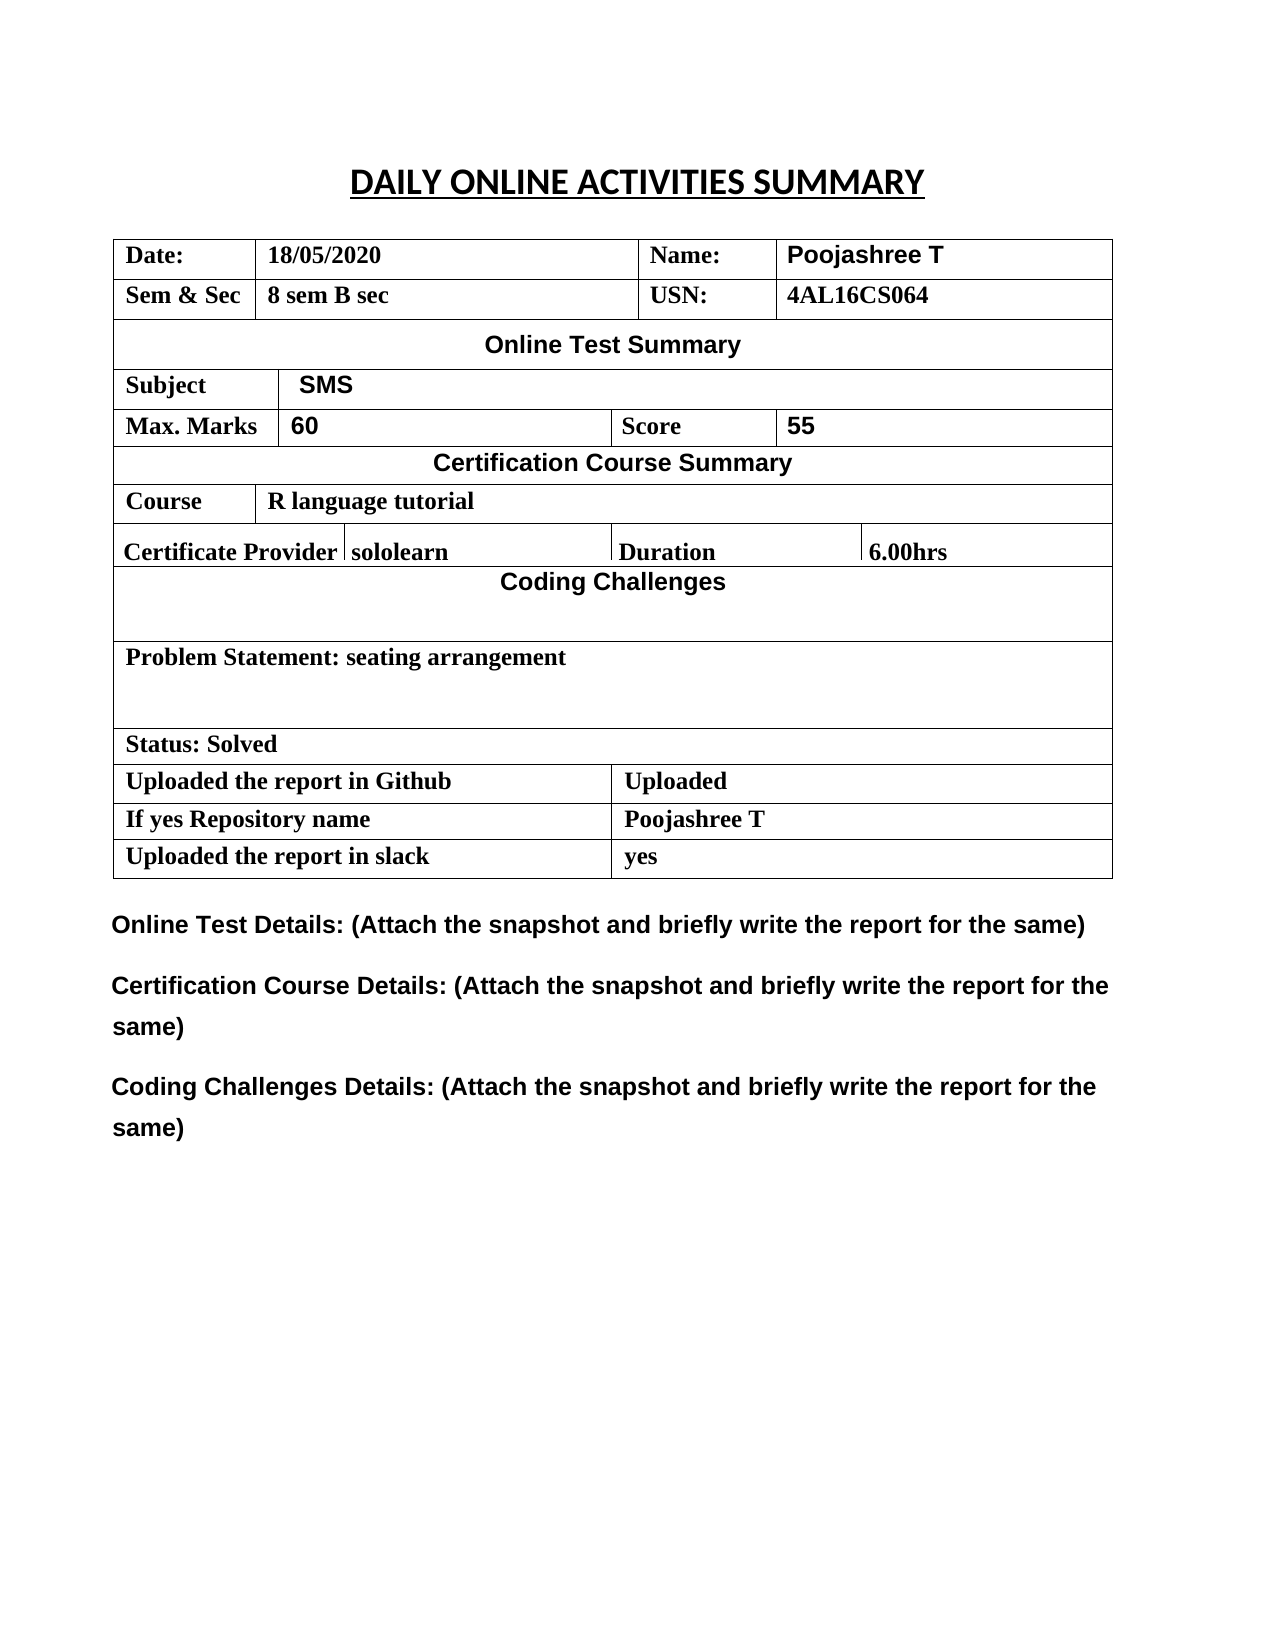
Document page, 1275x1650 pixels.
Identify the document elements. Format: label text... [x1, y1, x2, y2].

text DAILY ONLINE ACTIVITIES SUMMARY [102, 158, 1172, 204]
table_cell Certificate Provider sololearn Duration 6.00hrs [114, 524, 1112, 566]
table_cell R language tutorial [256, 485, 1112, 523]
table_cell Course [114, 485, 255, 523]
table_cell Score [612, 410, 776, 446]
table_cell 8 sem B sec [256, 280, 638, 319]
table_header 18/05/2020 [256, 240, 638, 279]
table_header Poojashree T [777, 240, 1112, 279]
table_cell Max. Marks [114, 410, 278, 446]
table_cell SMS [279, 370, 1112, 409]
text Online Test Details: (Attach the snapshot and briefly write the report for the same) [111, 910, 1171, 939]
table_cell Poojashree T [612, 804, 1112, 839]
table_cell Problem Statement: seating arrangement [114, 642, 1112, 728]
table_cell 60 [279, 410, 611, 446]
table_cell Uploaded the report in slack [114, 840, 611, 878]
table_cell Status: Solved [114, 729, 1112, 764]
table_cell yes [612, 840, 1112, 878]
table_cell Certification Course Summary [114, 447, 1112, 484]
table_header Name: [639, 240, 776, 279]
text Coding Challenges Details: (Attach the snapshot and briefly write the report for the same) [111, 1072, 1171, 1141]
table_cell If yes Repository name [114, 804, 611, 839]
table_cell Subject [114, 370, 278, 409]
table_cell 55 [777, 410, 1112, 446]
table_cell 4AL16CS064 [777, 280, 1112, 319]
text Certification Course Details: (Attach the snapshot and briefly write the report for the same) [111, 971, 1171, 1040]
table_cell USN: [639, 280, 776, 319]
table_cell Coding Challenges [114, 567, 1112, 641]
table_cell Sem & Sec [114, 280, 255, 319]
table_cell Uploaded [612, 765, 1112, 803]
table_header Date: [114, 240, 255, 279]
table_cell Online Test Summary [114, 320, 1112, 369]
table_cell Uploaded the report in Github [114, 765, 611, 803]
